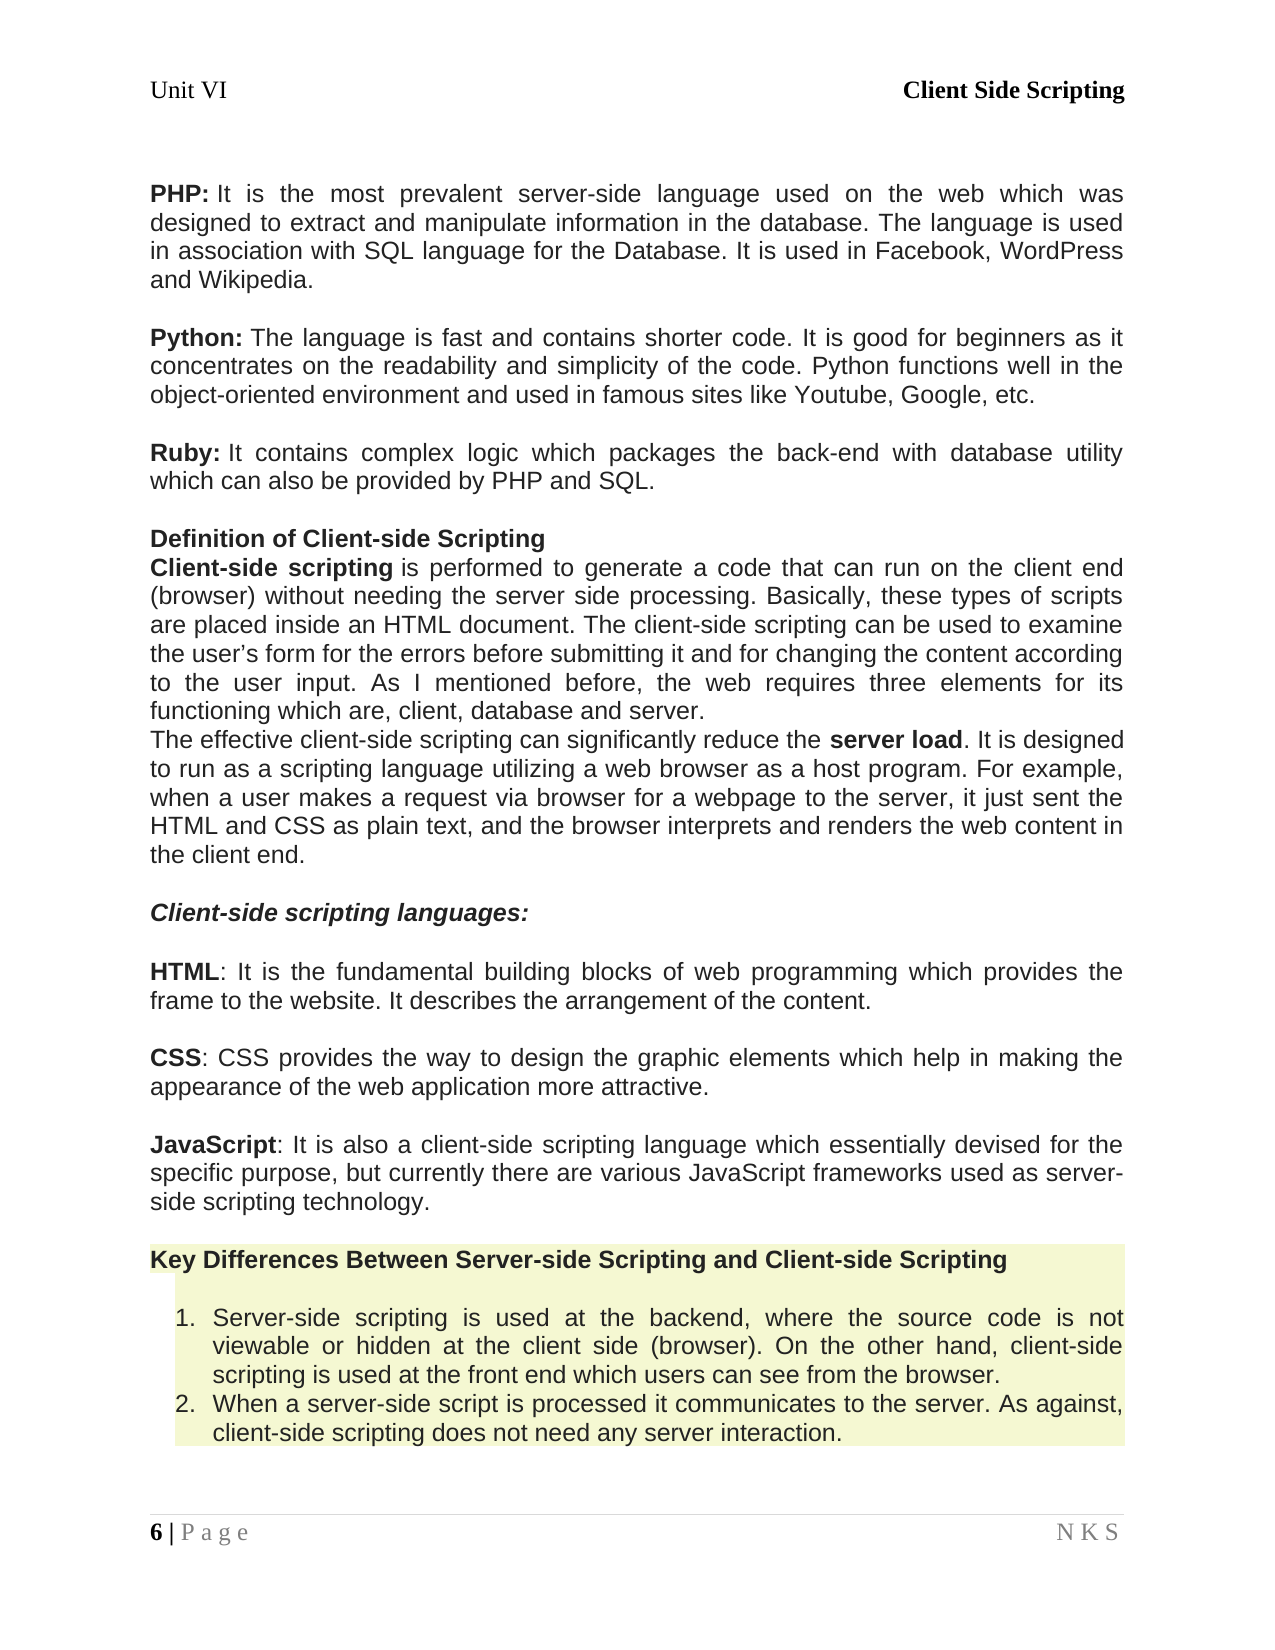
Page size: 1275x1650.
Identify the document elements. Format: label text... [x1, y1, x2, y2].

subtitle Definition of Client-side Scripting [150, 524, 1125, 552]
text Python: The language is fast and contains shorter code. It is good for beginners as it concentrates on the readability and simplicity of the code. Python functions well in the object-oriented environment and used in famous sites like Youtube, Google, etc. [150, 322, 1125, 409]
text Client-side scripting is performed to generate a code that can run on the client end (browser) without needing the server side processing. Basically, these types of scripts are placed inside an HTML document. The client-side scripting can be used to examine the user’s form for the errors before submitting it and for changing the content according to the user input. As I mentioned before, the web requires three elements for its functioning which are, client, database and server. [150, 552, 1125, 725]
text Ruby: It contains complex logic which packages the back-end with database utility which can also be provided by PHP and SQL. [150, 437, 1125, 495]
text PHP: It is the most prevalent server-side language used on the web which was designed to extract and manipulate information in the database. The language is used in association with SQL language for the Database. It is used in Facebook, WordPress and Wikipedia. [150, 179, 1125, 294]
text The effective client-side scripting can significantly reduce the server load. It is designed to run as a scripting language utilizing a web browser as a host program. For example, when a user makes a request via browser for a webpage to the server, it just sent the HTML and CSS as plain text, and the browser interprets and renders the web content in the client end. [150, 725, 1125, 869]
text HTML: It is the fundamental building blocks of web programming which provides the frame to the website. It describes the arrangement of the content. [150, 957, 1125, 1014]
text CSS: CSS provides the way to design the graphic elements which help in making the appearance of the web application more attractive. [150, 1043, 1125, 1101]
list When a server-side script is processed it communicates to the server. As against, client-side scripting does not need any server interaction. [175, 1389, 1125, 1446]
list Server-side scripting is used at the backend, where the source code is not viewable or hidden at the client side (browser). On the other hand, client-side scripting is used at the front end which users can see from the browser. [175, 1302, 1125, 1389]
subtitle Client-side scripting languages: [150, 897, 1124, 926]
text JavaScript: It is also a client-side scripting language which essentially devised for the specific purpose, but currently there are various JavaScript frameworks used as server-side scripting technology. [150, 1129, 1125, 1216]
subtitle Key Differences Between Server-side Scripting and Client-side Scripting [150, 1244, 1125, 1273]
